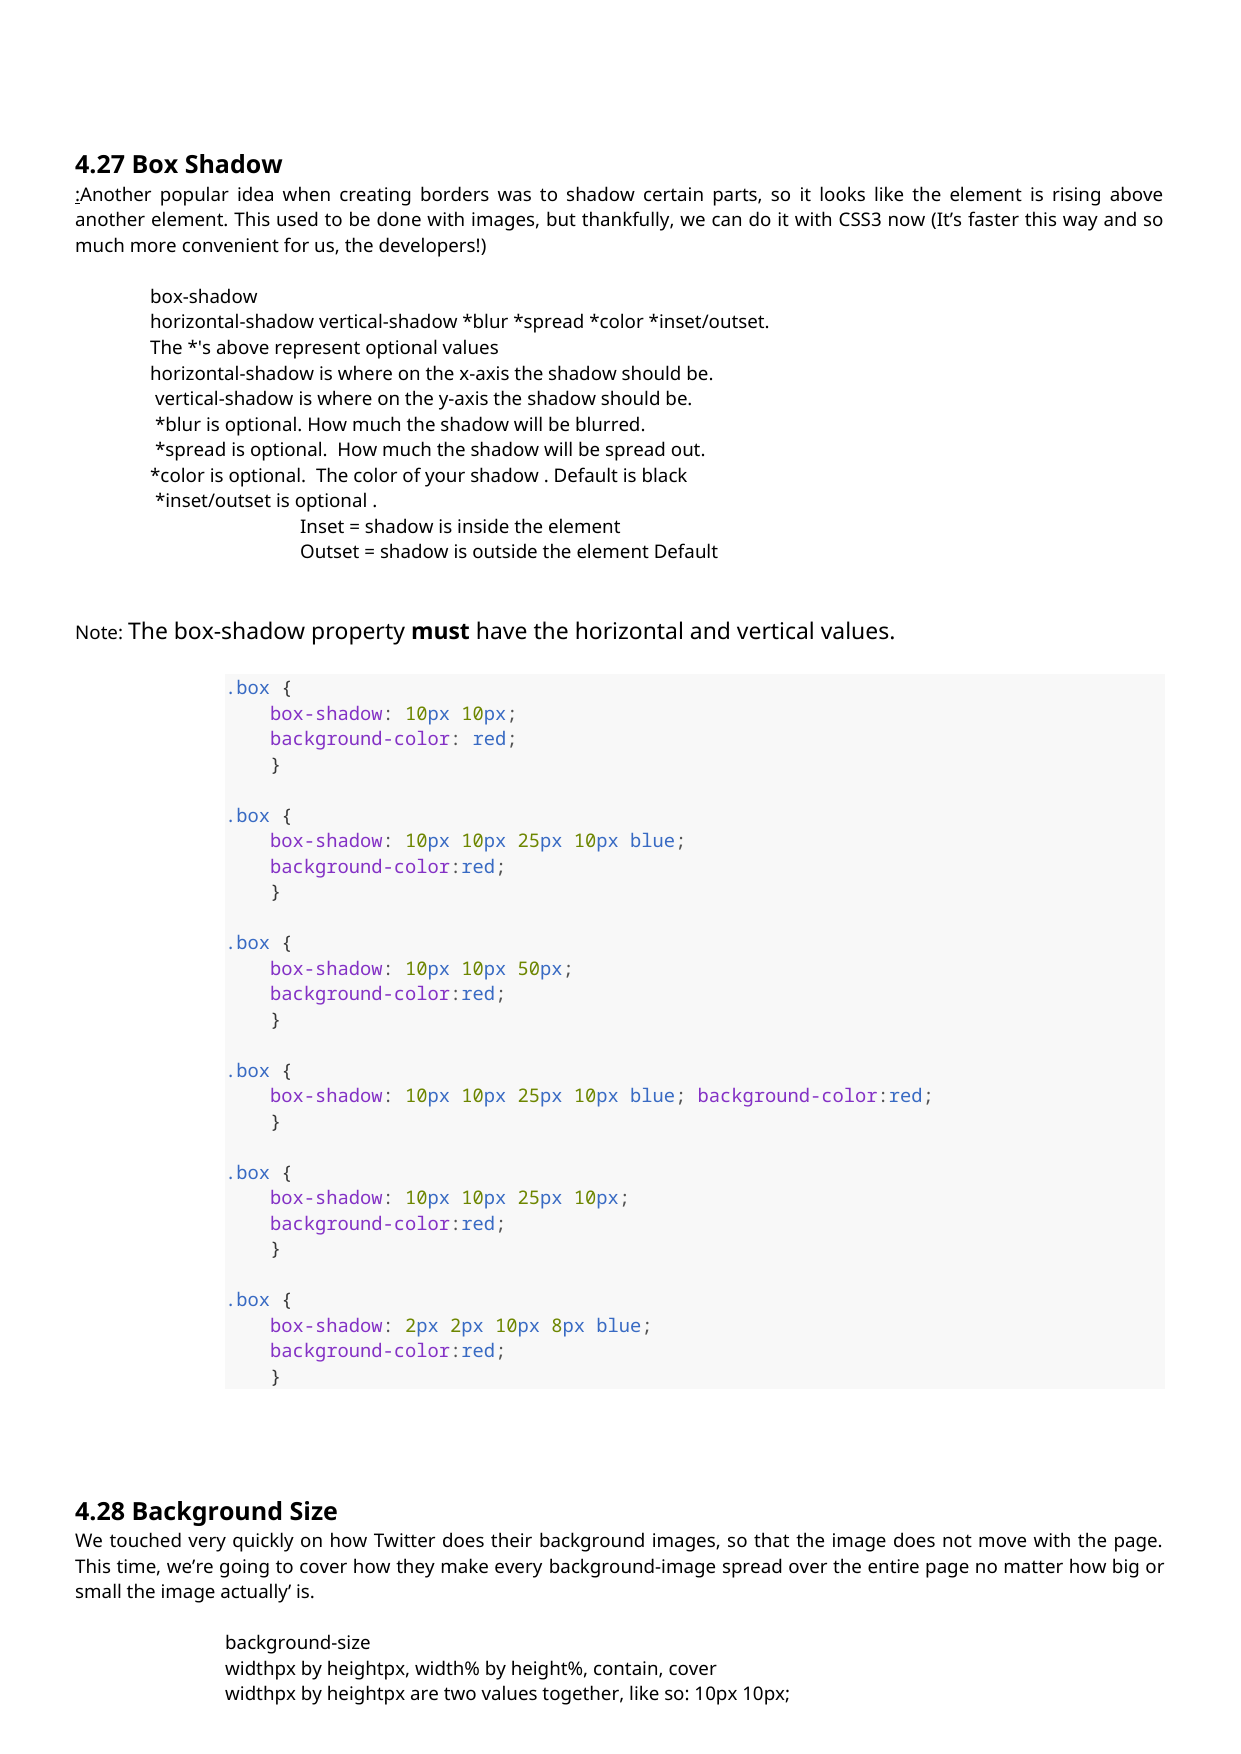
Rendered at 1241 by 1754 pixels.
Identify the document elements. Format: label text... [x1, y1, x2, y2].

text horizontal-shadow vertical-shadow *blur *spread *color *inset/outset. [150, 309, 1165, 334]
text background-color:red; [225, 981, 1165, 1006]
text *color is optional. The color of your shadow . Default is black [150, 462, 1165, 487]
text box-shadow [150, 283, 1165, 309]
text background-color:red; [225, 1338, 1165, 1363]
text box-shadow: 10px 10px; [225, 700, 1165, 725]
text } [225, 1236, 1165, 1261]
text background-color: red; [225, 725, 1165, 751]
text 4.28 Background Size [75, 1493, 1165, 1527]
text Outset = shadow is outside the element Default [300, 538, 1165, 564]
text background-color:red; [225, 853, 1165, 878]
text We touched very quickly on how Twitter does their background images, so that the image does not move with the page. This time, we’re going to cover how they make every background-image spread over the entire page no matter how big or small the image actually’ is. [75, 1527, 1165, 1604]
text widthpx by heightpx, width% by height%, contain, cover [225, 1655, 1165, 1681]
text The *'s above represent optional values [150, 334, 1165, 360]
text vertical-shadow is where on the y-axis the shadow should be. [150, 385, 1165, 411]
text widthpx by heightpx are two values together, like so: 10px 10px; [225, 1681, 1165, 1706]
text background-color:red; [225, 1210, 1165, 1236]
text *spread is optional. How much the shadow will be spread out. [150, 436, 1165, 462]
text box-shadow: 2px 2px 10px 8px blue; [225, 1312, 1165, 1338]
text } [225, 751, 1165, 776]
text background-size [225, 1629, 1165, 1655]
text .box { [225, 1057, 1165, 1083]
text } [225, 1363, 1165, 1389]
text box-shadow: 10px 10px 25px 10px blue; [225, 827, 1165, 853]
text .box { [225, 674, 1165, 700]
text box-shadow: 10px 10px 25px 10px; [225, 1185, 1165, 1210]
text box-shadow: 10px 10px 50px; [225, 955, 1165, 981]
text .box { [225, 1287, 1165, 1312]
text Inset = shadow is inside the element [300, 513, 1165, 538]
text .box { [225, 1159, 1165, 1185]
text .box { [225, 929, 1165, 955]
text 4.27 Box Shadow [75, 147, 1165, 181]
text } [225, 878, 1165, 904]
text horizontal-shadow is where on the x-axis the shadow should be. [150, 360, 1165, 385]
text } [225, 1108, 1165, 1134]
text } [225, 1006, 1165, 1032]
text .box { [225, 802, 1165, 827]
text *blur is optional. How much the shadow will be blurred. [150, 411, 1165, 436]
text box-shadow: 10px 10px 25px 10px blue; background-color:red; [225, 1083, 1165, 1108]
text Note: The box-shadow property must have the horizontal and vertical values. [75, 615, 1165, 646]
text :Another popular idea when creating borders was to shadow certain parts, so it looks like the element is rising above another element. This used to be done with images, but thankfully, we can do it with CSS3 now (It’s faster this way and so much more convenient for us, the developers!) [75, 181, 1165, 258]
text *inset/outset is optional . [150, 487, 1165, 513]
